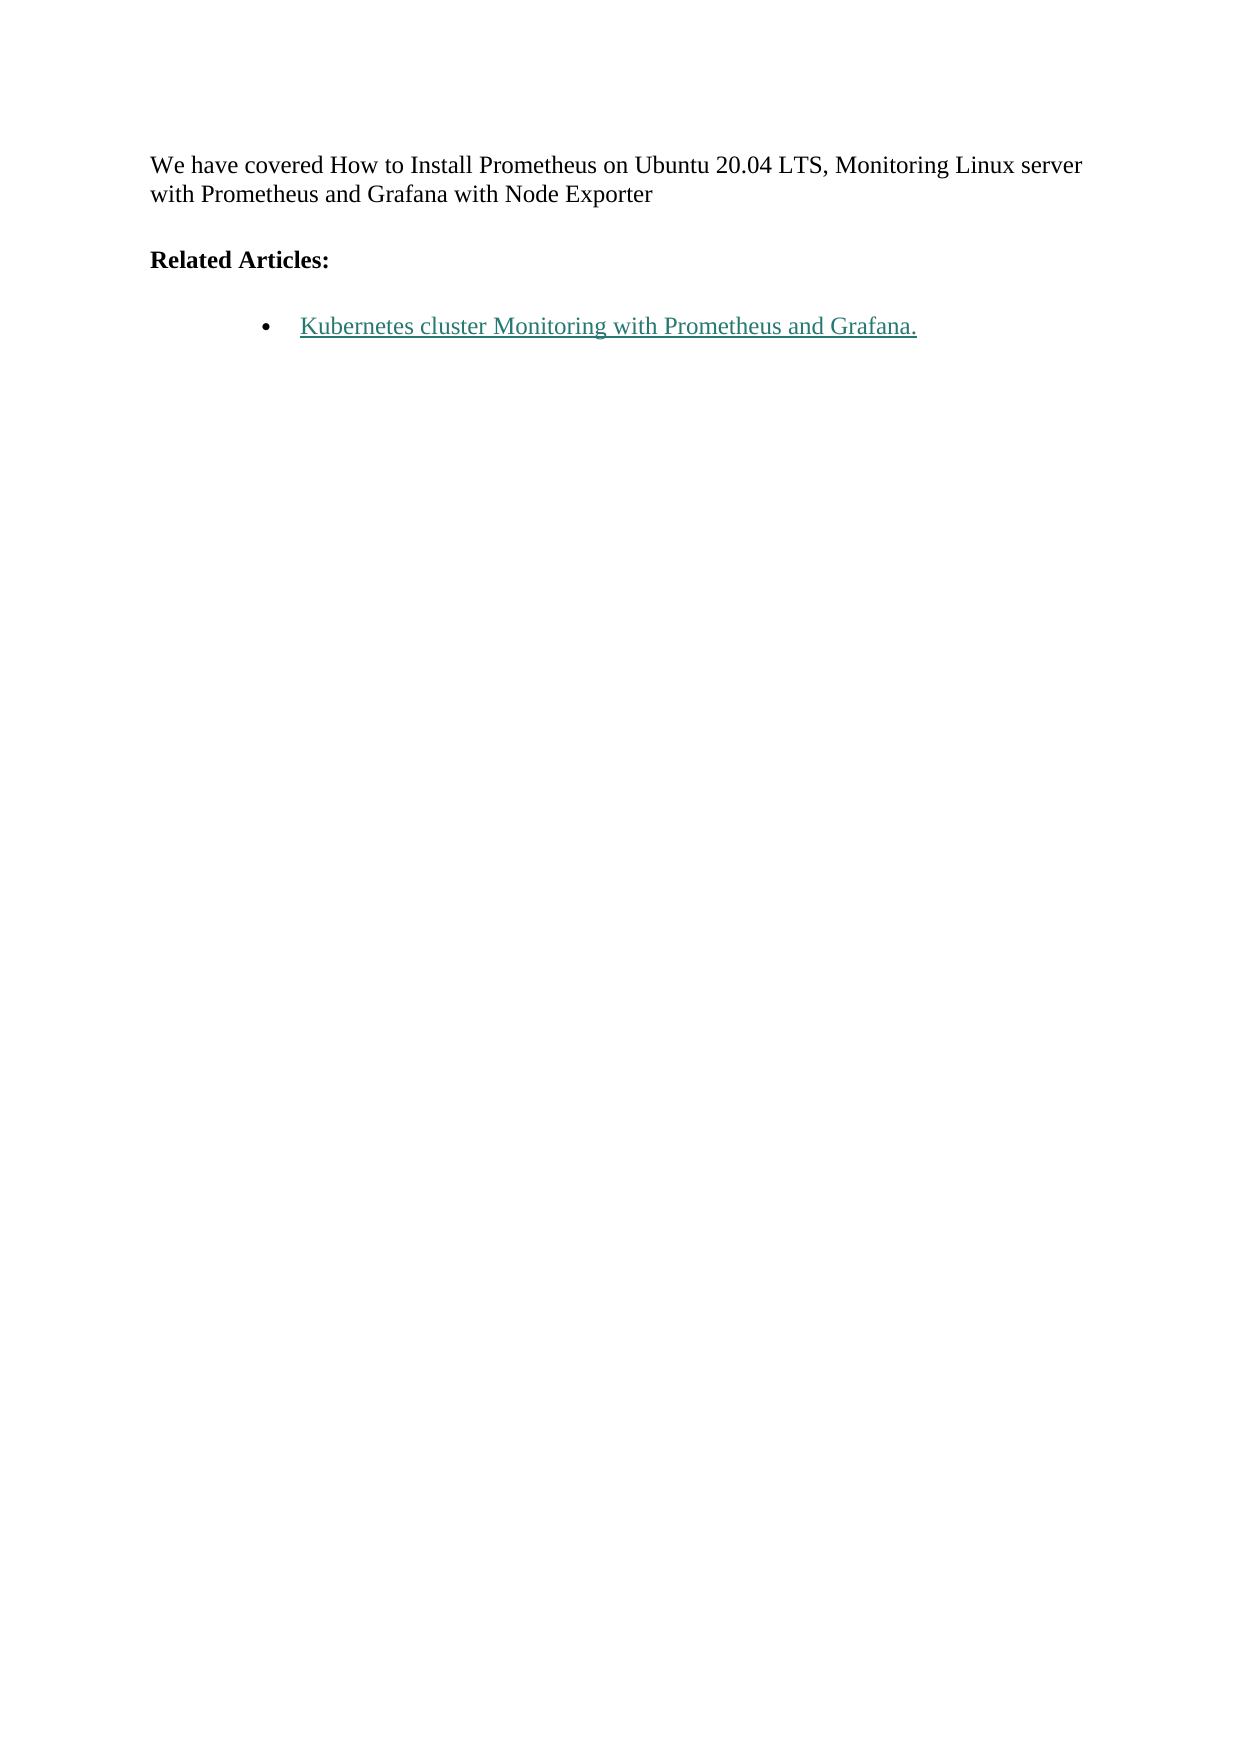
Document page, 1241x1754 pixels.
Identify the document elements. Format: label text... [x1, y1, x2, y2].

list Kubernetes cluster Monitoring with Prometheus and Grafana. [262, 311, 1090, 340]
text We have covered How to Install Prometheus on Ubuntu 20.04 LTS, Monitoring Linux server with Prometheus and Grafana with Node Exporter [150, 150, 1090, 207]
text Related Articles: [150, 245, 1090, 274]
